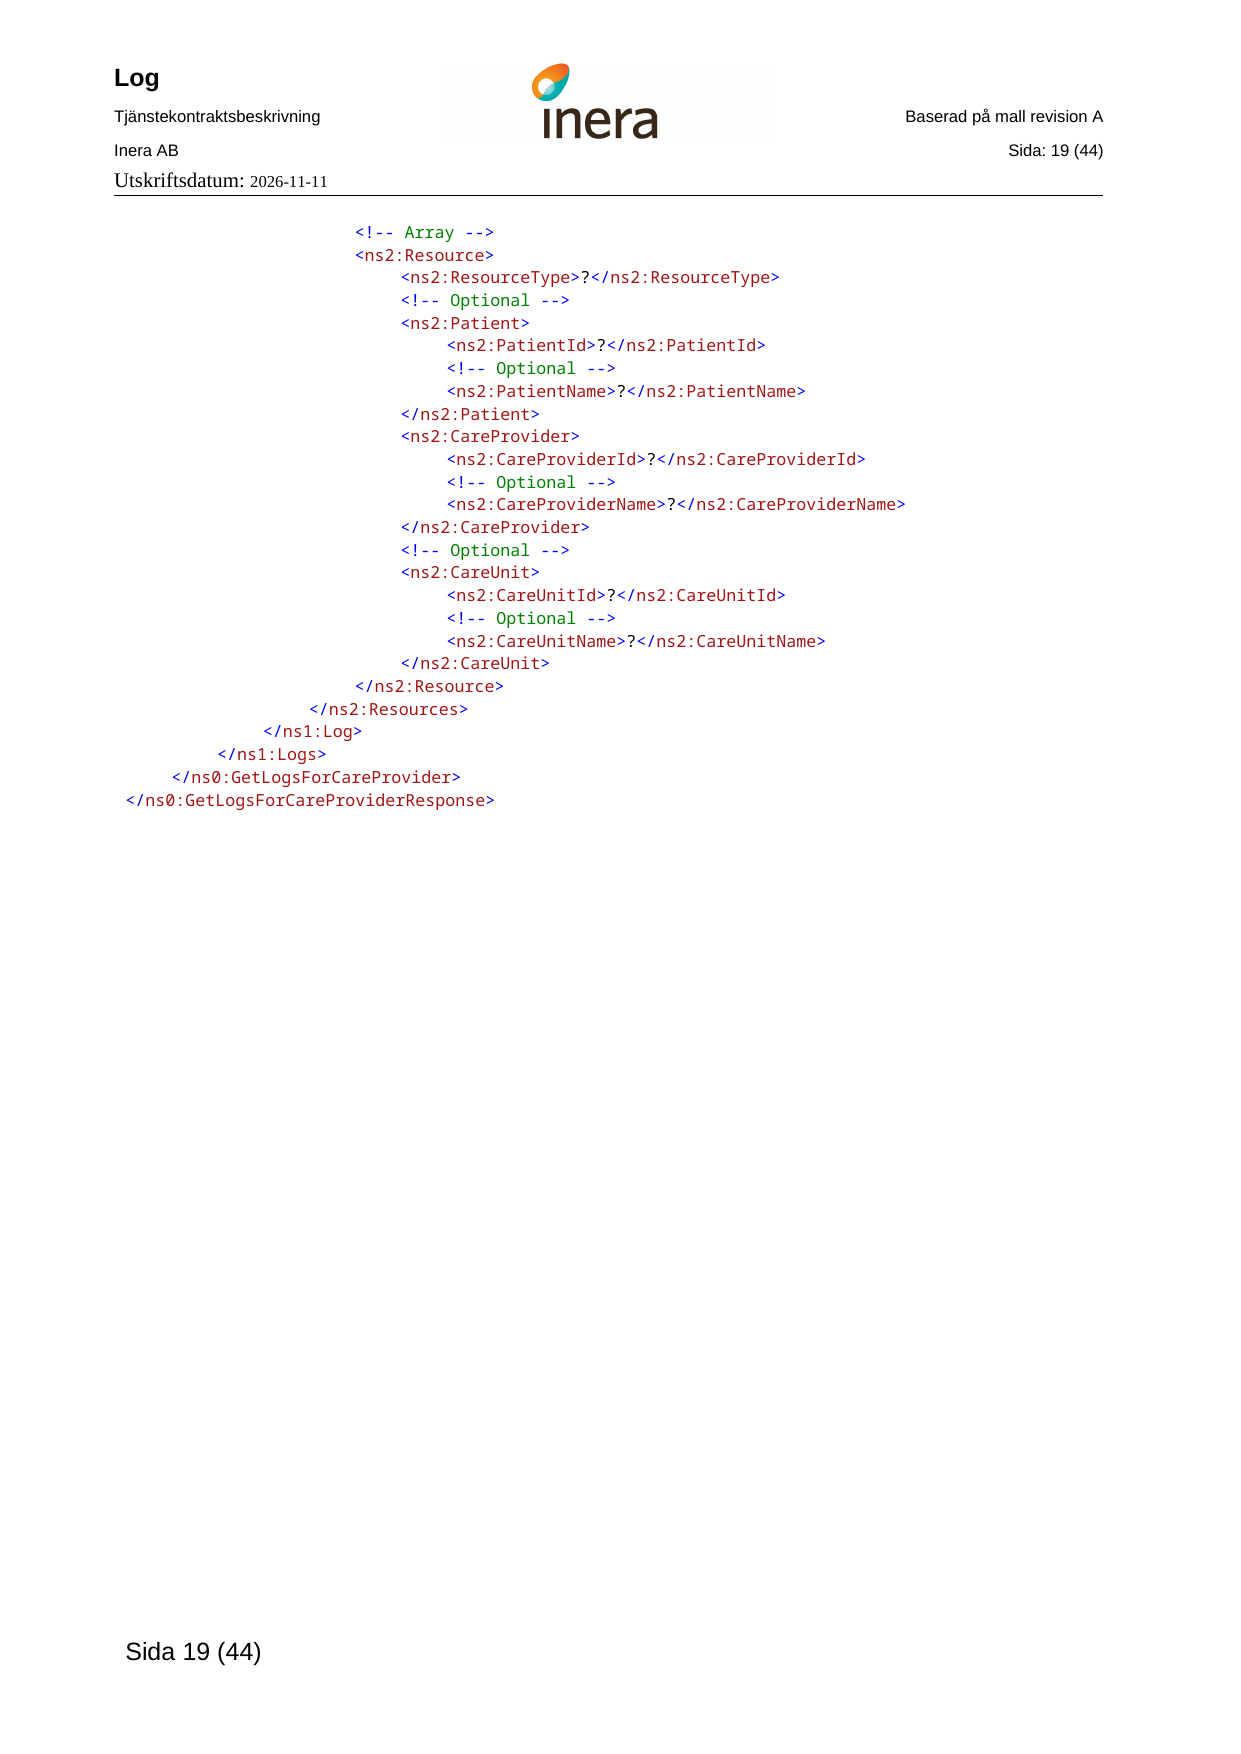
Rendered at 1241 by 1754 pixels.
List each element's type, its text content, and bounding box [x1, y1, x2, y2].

text <!-- Optional --> [446, 357, 1115, 379]
text </ns0:GetLogsForCareProvider> [171, 766, 1115, 788]
text <!-- Optional --> [446, 607, 1115, 629]
text <ns2:Patient> [400, 311, 1115, 334]
text </ns1:Logs> [217, 743, 1115, 766]
text </ns1:Log> [263, 720, 1115, 743]
text <ns2:Resource> [354, 243, 1115, 266]
text <!-- Optional --> [400, 289, 1115, 311]
text <ns2:CareUnitName>?</ns2:CareUnitName> [446, 629, 1115, 652]
text <!-- Optional --> [446, 470, 1115, 493]
text <ns2:PatientId>?</ns2:PatientId> [446, 334, 1115, 357]
text <ns2:CareProvider> [400, 425, 1115, 448]
text <ns2:CareUnitId>?</ns2:CareUnitId> [446, 584, 1115, 607]
text <!-- Array --> [354, 221, 1115, 243]
text <ns2:PatientName>?</ns2:PatientName> [446, 379, 1115, 402]
text <ns2:CareProviderName>?</ns2:CareProviderName> [446, 493, 1115, 516]
text </ns2:CareProvider> [400, 516, 1115, 538]
text </ns2:Resources> [308, 697, 1115, 720]
text </ns2:Patient> [400, 402, 1115, 425]
picture [439, 63, 777, 139]
text <ns2:CareUnit> [400, 561, 1115, 584]
text </ns0:GetLogsForCareProviderResponse> [125, 788, 1115, 811]
text <!-- Optional --> [400, 538, 1115, 561]
text <ns2:ResourceType>?</ns2:ResourceType> [400, 266, 1115, 289]
text </ns2:Resource> [354, 675, 1115, 697]
text </ns2:CareUnit> [400, 652, 1115, 675]
text <ns2:CareProviderId>?</ns2:CareProviderId> [446, 448, 1115, 470]
